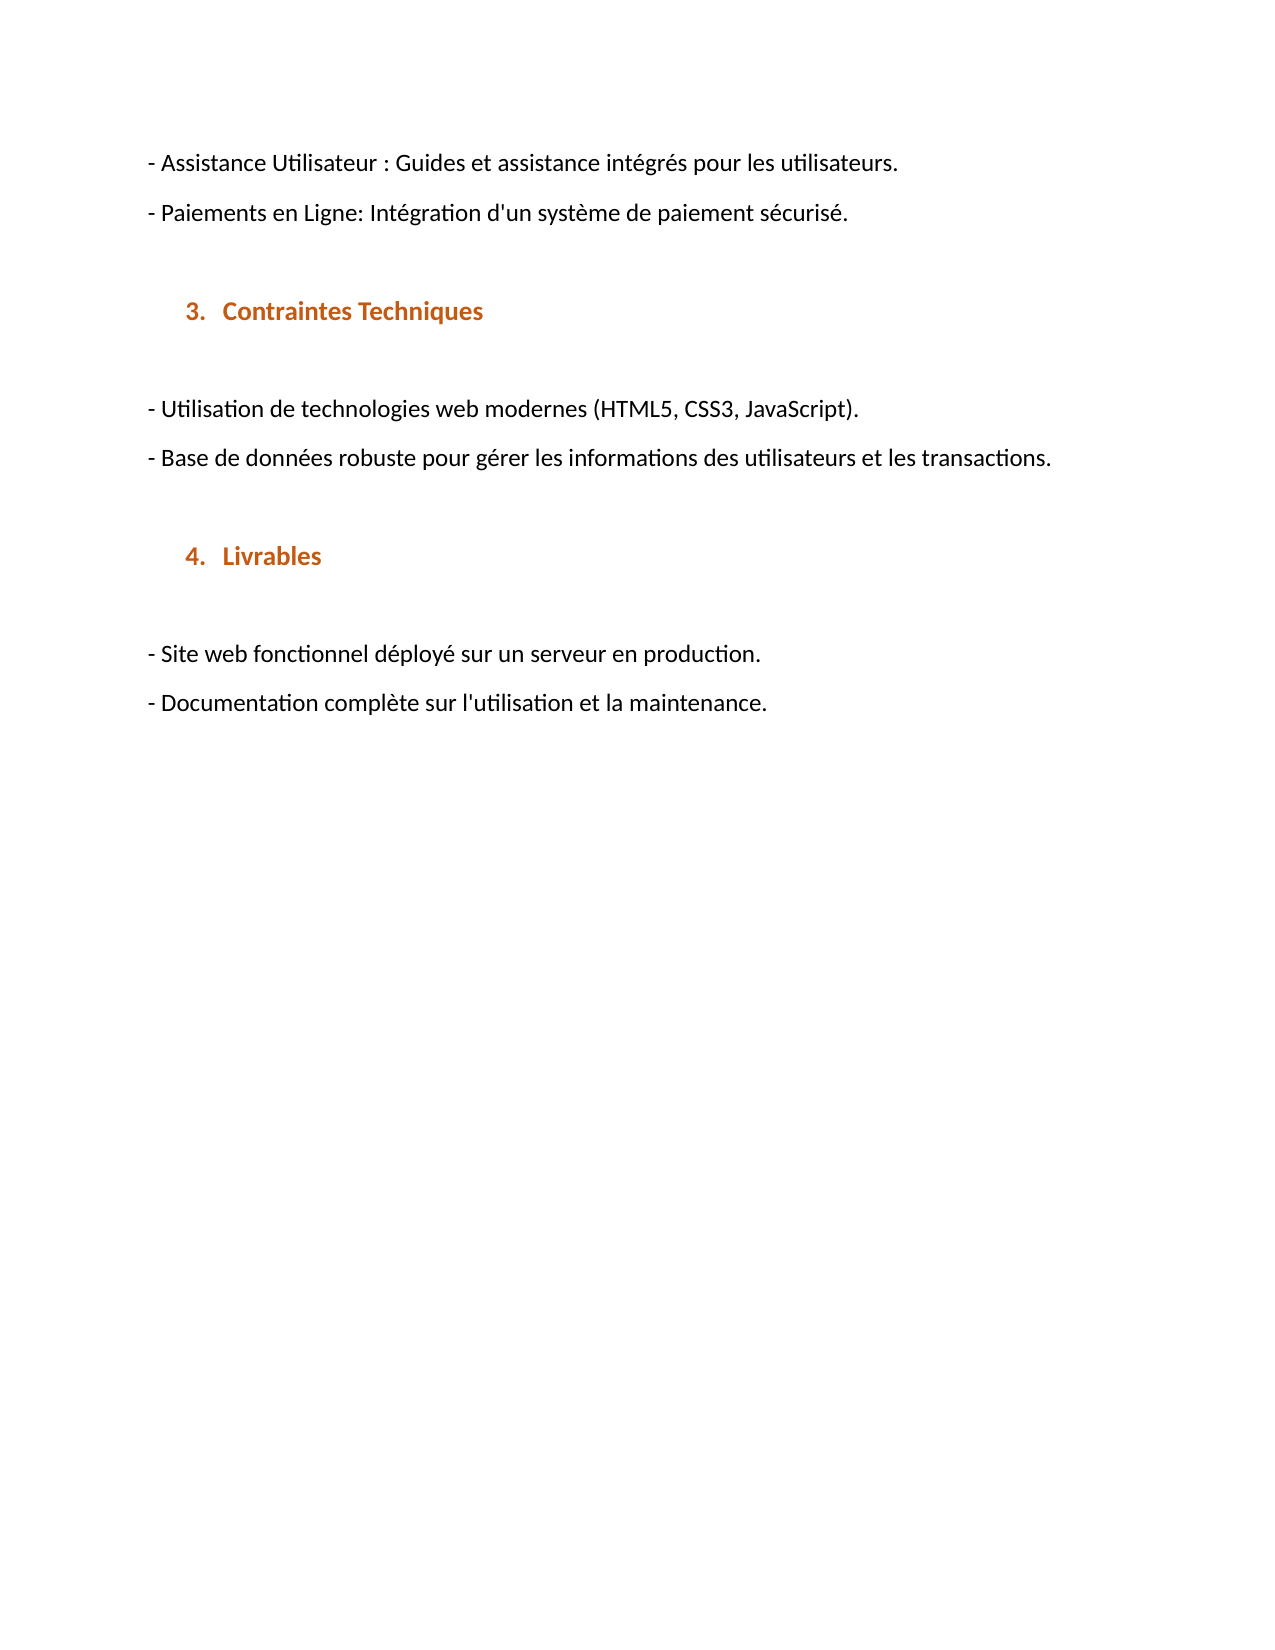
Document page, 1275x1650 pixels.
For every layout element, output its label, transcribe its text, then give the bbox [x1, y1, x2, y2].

list Contraintes Techniques [185, 294, 1127, 327]
text - Paiements en Ligne: Intégration d'un système de paiement sécurisé. [148, 197, 1127, 228]
text - Utilisation de technologies web modernes (HTML5, CSS3, JavaScript). [148, 393, 1127, 423]
list Livrables [185, 539, 1127, 572]
text - Documentation complète sur l'utilisation et la maintenance. [148, 688, 1127, 718]
text - Assistance Utilisateur : Guides et assistance intégrés pour les utilisateurs. [148, 148, 1127, 178]
text - Site web fonctionnel déployé sur un serveur en production. [148, 638, 1127, 668]
text - Base de données robuste pour gérer les informations des utilisateurs et les transactions. [148, 442, 1127, 473]
